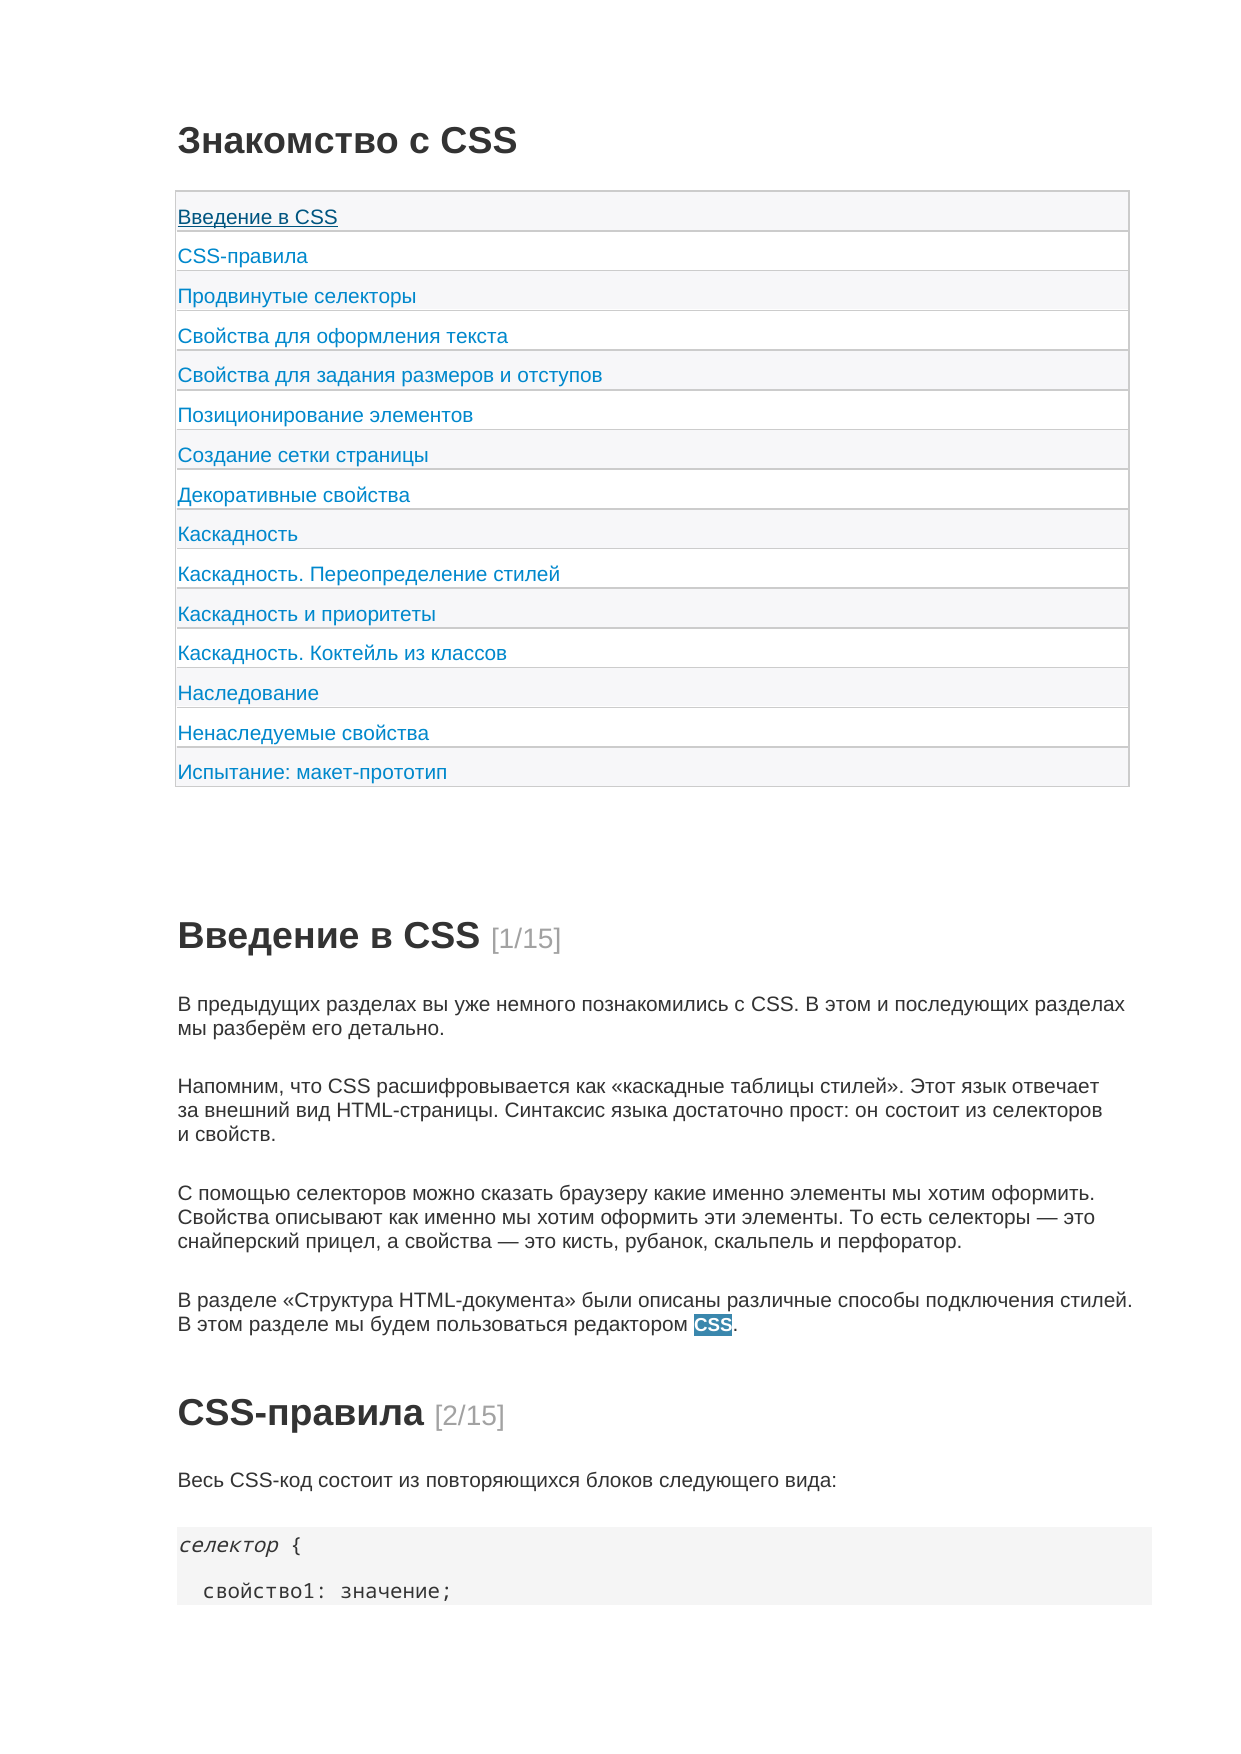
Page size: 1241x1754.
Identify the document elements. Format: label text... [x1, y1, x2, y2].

text С помощью селекторов можно сказать браузеру какие именно элементы мы хотим оформить. Свойства описывают как именно мы хотим оформить эти элементы. То есть селекторы — это снайперский прицел, а свойства — это кисть, рубанок, скальпель и перфоратор. [177, 1181, 1152, 1253]
table_cell Декоративные свойства [176, 469, 1128, 508]
table_cell Каскадность. Переопределение стилей [176, 549, 1128, 587]
text В разделе «Структура HTML-документа» были описаны различные способы подключения стилей. В этом разделе мы будем пользоваться редактором CSS. [177, 1288, 1152, 1336]
text Напомним, что CSS расшифровывается как «каскадные таблицы стилей». Этот язык отвечает за внешний вид HTML-страницы. Синтаксис языка достаточно прост: он состоит из селекторов и свойств. [177, 1074, 1152, 1146]
table_cell CSS-правила [176, 231, 1128, 270]
text Знакомство с CSS [177, 118, 1152, 161]
text свойство1: значение; [177, 1574, 1152, 1605]
table_cell Свойства для оформления текста [176, 311, 1128, 349]
table_cell Наследование [176, 668, 1128, 706]
text селектор { [177, 1527, 1152, 1558]
text Весь CSS-код состоит из повторяющихся блоков следующего вида: [177, 1468, 1152, 1492]
table_cell Позиционирование элементов [176, 390, 1128, 428]
subtitle CSS-правила [2/15] [177, 1386, 1152, 1433]
table_cell Испытание: макет-прототип [176, 747, 1128, 786]
table_cell Создание сетки страницы [176, 430, 1128, 468]
table_cell Продвинутые селекторы [176, 271, 1128, 309]
table_cell Каскадность. Коктейль из классов [176, 628, 1128, 667]
table_cell Каскадность и приоритеты [176, 588, 1128, 627]
table_cell Каскадность [176, 509, 1128, 548]
table_cell Свойства для задания размеров и отступов [176, 350, 1128, 389]
table_cell Ненаследуемые свойства [176, 708, 1128, 746]
subtitle Введение в CSS [1/15] [177, 909, 1152, 956]
text В предыдущих разделах вы уже немного познакомились с CSS. В этом и последующих разделах мы разберём его детально. [177, 991, 1152, 1039]
table_header Введение в CSS [176, 192, 1128, 230]
